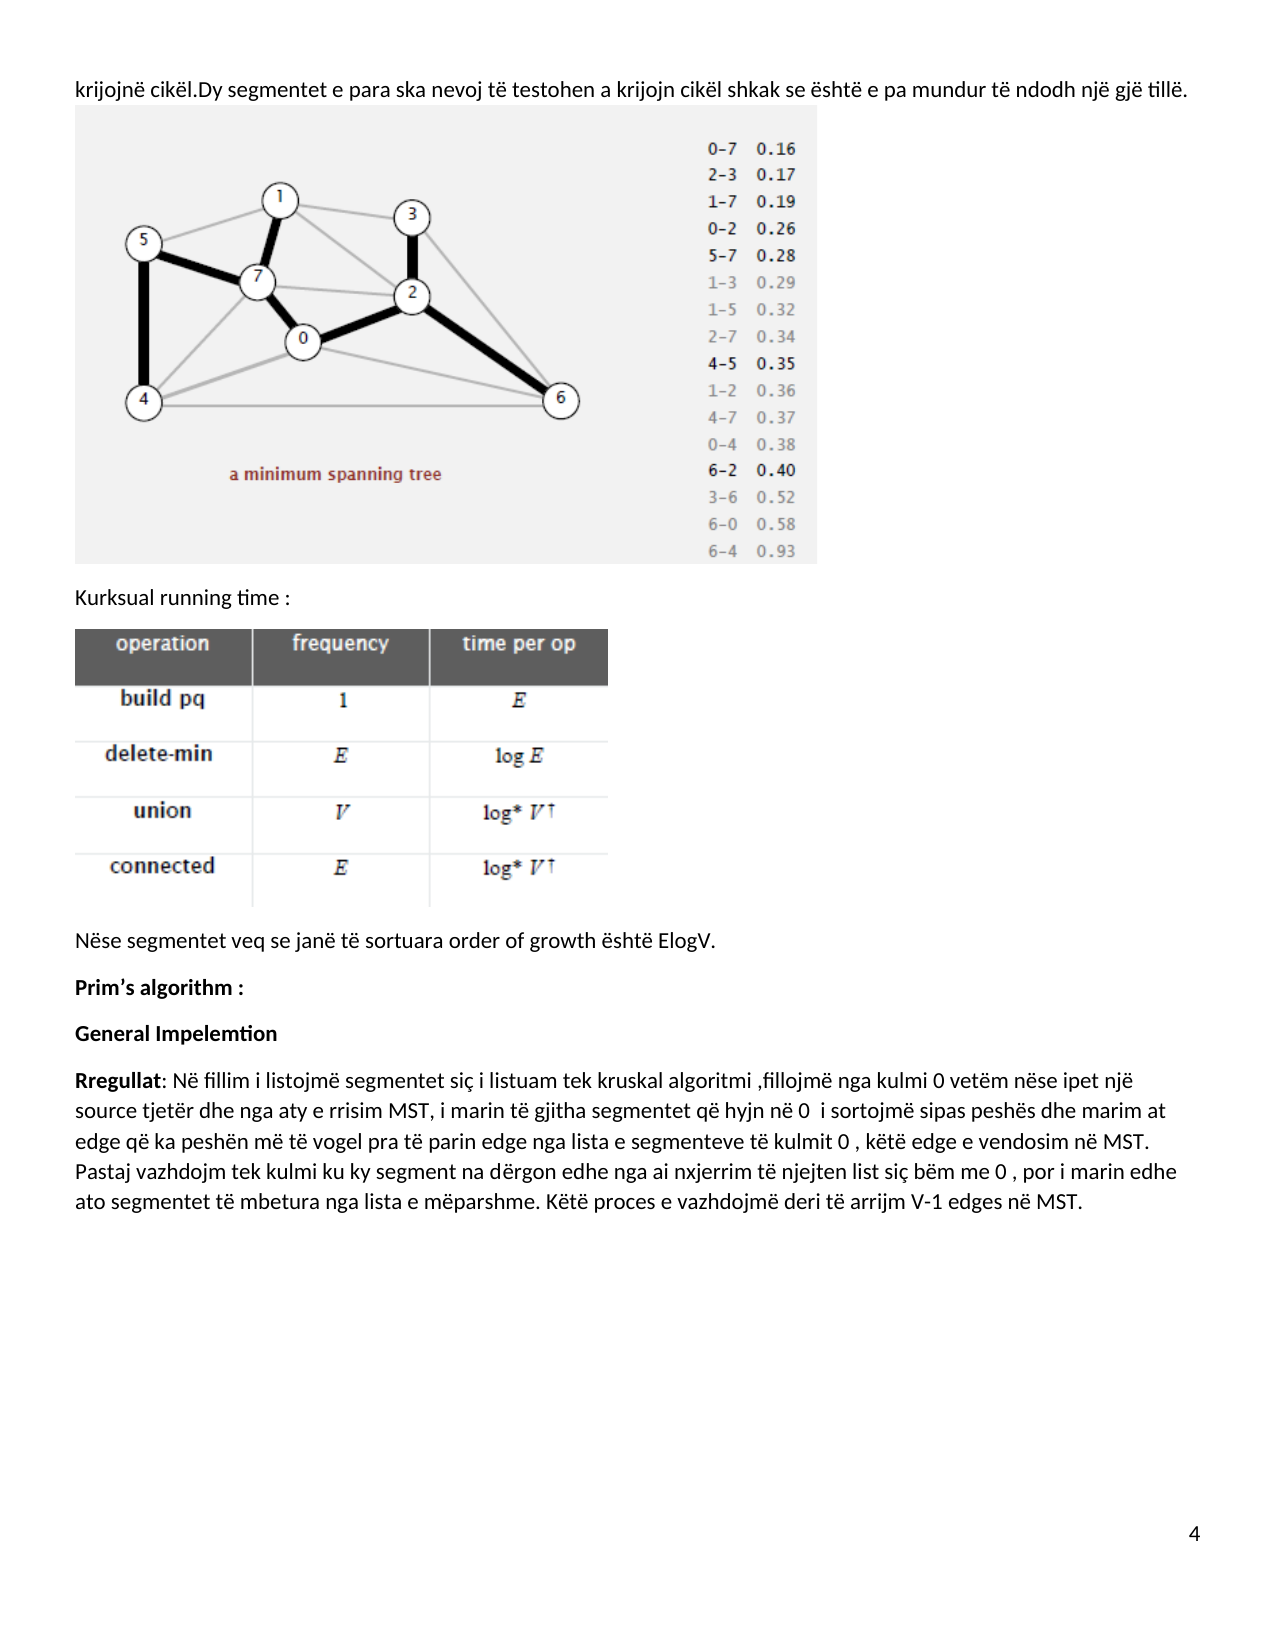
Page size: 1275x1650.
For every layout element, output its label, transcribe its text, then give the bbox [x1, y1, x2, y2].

text Rregullat: Në fillim i listojmë segmentet siç i listuam tek kruskal algoritmi ,fillojmë nga kulmi 0 vetëm nëse ipet një source tjetër dhe nga aty e rrisim MST, i marin të gjitha segmentet që hyjn në 0 i sortojmë sipas peshës dhe marim at edge që ka peshën më të vogel pra të parin edge nga lista e segmenteve të kulmit 0 , këtë edge e vendosim në MST. Pastaj vazhdojm tek kulmi ku ky segment na dërgon edhe nga ai nxjerrim të njejten list siç bëm me 0 , por i marin edhe ato segmentet të mbetura nga lista e mëparshme. Këtë proces e vazhdojmë deri të arrijm V-1 edges në MST. [75, 1066, 1200, 1215]
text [75, 75, 1200, 564]
text Prim’s algorithm : [75, 973, 1200, 1001]
picture [75, 629, 608, 907]
text Nëse segmentet veq se janë të sortuara order of growth është ElogV. [75, 926, 1200, 954]
picture [75, 105, 818, 564]
text General Impelemtion [75, 1019, 1200, 1048]
text Kurksual running time : [75, 583, 1200, 611]
